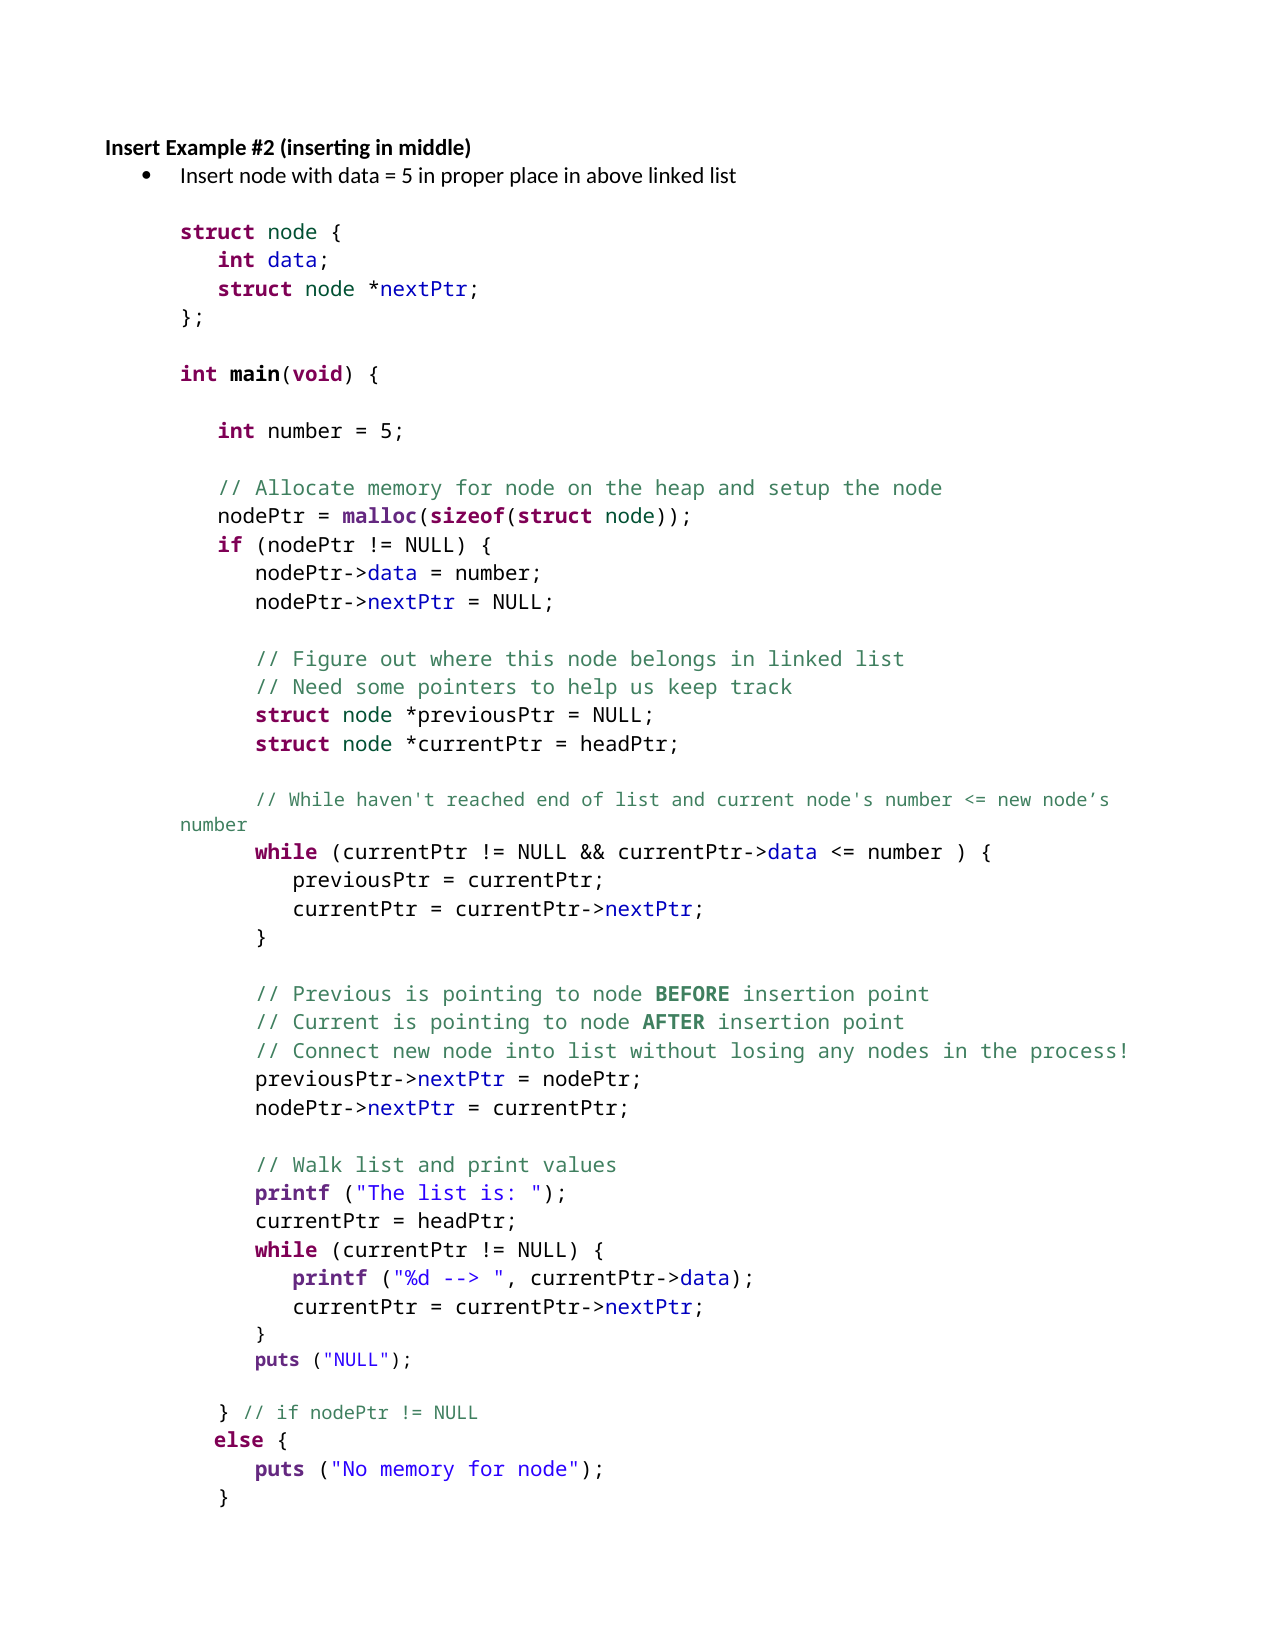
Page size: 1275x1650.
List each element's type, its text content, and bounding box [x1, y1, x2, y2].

text while (currentPtr != NULL && currentPtr->data <= number ) { [180, 837, 1170, 865]
text // Current is pointing to node AFTER insertion point [180, 1007, 1170, 1036]
text puts ("NULL"); [180, 1346, 1170, 1371]
list Insert node with data = 5 in proper place in above linked list [142, 161, 1170, 189]
text // Connect new node into list without losing any nodes in the process! [180, 1036, 1170, 1064]
text previousPtr->nextPtr = nodePtr; [180, 1064, 1170, 1093]
text int data; [180, 246, 1170, 274]
text int number = 5; [180, 416, 1170, 444]
text // Allocate memory for node on the heap and setup the node [180, 473, 1170, 501]
text } [105, 1482, 1170, 1511]
text printf ("The list is: "); [180, 1178, 1170, 1207]
text else { [105, 1425, 1170, 1454]
text previousPtr = currentPtr; [180, 865, 1170, 894]
text if (nodePtr != NULL) { [180, 530, 1170, 558]
text struct node *previousPtr = NULL; [180, 701, 1170, 729]
text // Figure out where this node belongs in linked list [180, 644, 1170, 672]
text } // if nodePtr != NULL [105, 1397, 1170, 1425]
text currentPtr = headPtr; [180, 1207, 1170, 1235]
text nodePtr->data = number; [180, 558, 1170, 587]
text } [105, 1320, 1170, 1346]
text Insert Example #2 (inserting in middle) [105, 133, 1170, 161]
text }; [180, 302, 1170, 331]
text puts ("No memory for node"); [105, 1454, 1170, 1482]
text while (currentPtr != NULL) { [180, 1235, 1170, 1263]
text } [180, 922, 1170, 951]
text struct node *nextPtr; [180, 274, 1170, 302]
text // While haven't reached end of list and current node's number <= new node’s number [180, 786, 1170, 837]
text struct node { [180, 217, 1170, 246]
text currentPtr = currentPtr->nextPtr; [105, 1292, 1170, 1320]
text nodePtr->nextPtr = NULL; [180, 587, 1170, 615]
text currentPtr = currentPtr->nextPtr; [180, 894, 1170, 922]
text int main(void) { [105, 359, 1170, 388]
text // Previous is pointing to node BEFORE insertion point [180, 979, 1170, 1007]
text nodePtr->nextPtr = currentPtr; [180, 1093, 1170, 1121]
text struct node *currentPtr = headPtr; [180, 729, 1170, 757]
text // Need some pointers to help us keep track [180, 672, 1170, 701]
text nodePtr = malloc(sizeof(struct node)); [180, 501, 1170, 530]
text printf ("%d --> ", currentPtr->data); [105, 1263, 1170, 1292]
text // Walk list and print values [105, 1150, 1170, 1178]
